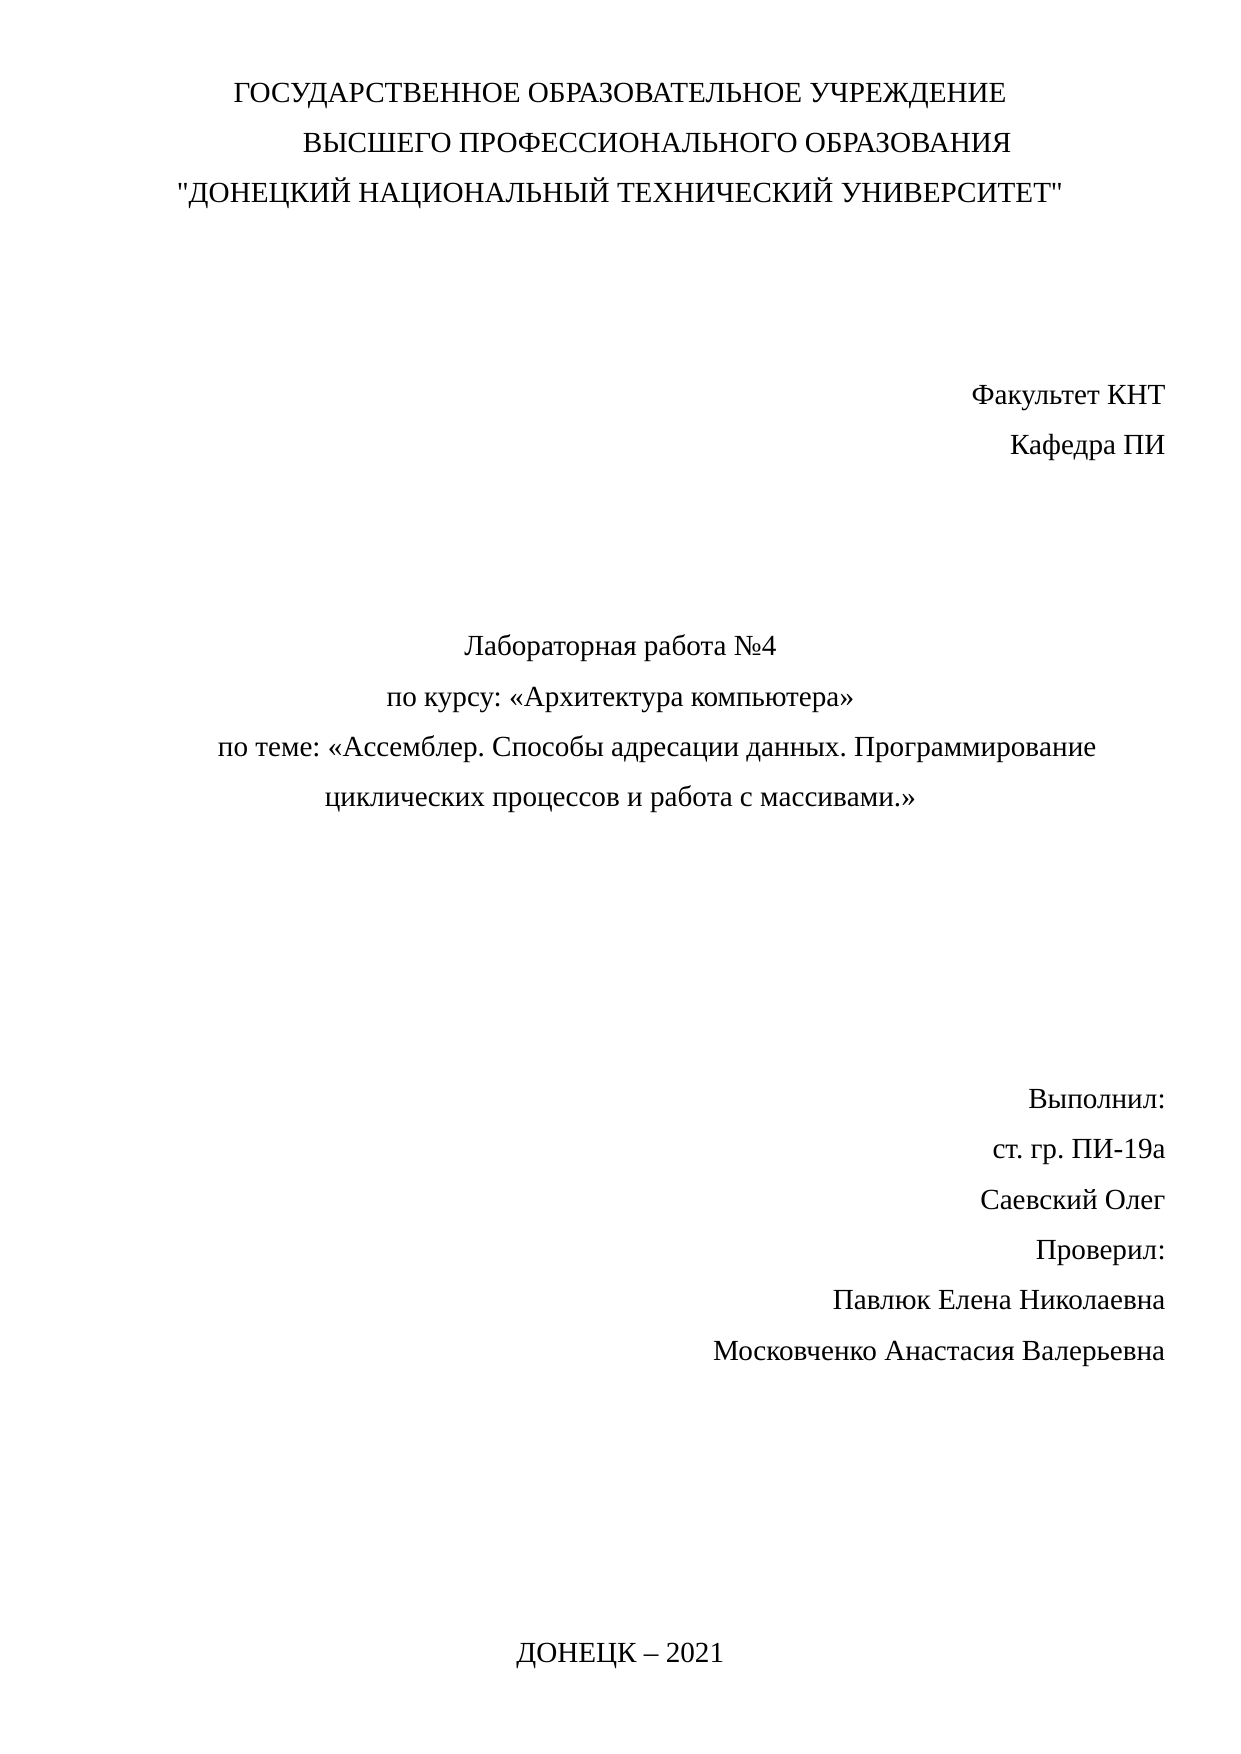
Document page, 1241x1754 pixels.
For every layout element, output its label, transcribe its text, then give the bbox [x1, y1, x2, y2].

text Московченко Анастасия Валерьевна [75, 1333, 1165, 1366]
text ВЫСШЕГО ПРОФЕССИОНАЛЬНОГО ОБРАЗОВАНИЯ [75, 125, 1165, 159]
text по теме: «Ассемблер. Способы адресации данных. Программирование циклических процессов и работа с массивами.» [75, 729, 1165, 813]
text по курсу: «Архитектура компьютера» [75, 679, 1165, 712]
text Факультет КНТ [75, 377, 1165, 410]
text Саевский Олег [75, 1182, 1165, 1215]
text Выполнил: [75, 1081, 1165, 1115]
text "ДОНЕЦКИЙ НАЦИОНАЛЬНЫЙ ТЕХНИЧЕСКИЙ УНИВЕРСИТЕТ" [75, 176, 1165, 209]
text ст. гр. ПИ-19а [75, 1132, 1165, 1165]
text Кафедра ПИ [75, 427, 1165, 461]
text Лабораторная работа №4 [75, 628, 1165, 662]
text Проверил: [75, 1232, 1165, 1266]
text ДОНЕЦК – 2021 [75, 1635, 1165, 1668]
text ГОСУДАРСТВЕННОЕ ОБРАЗОВАТЕЛЬНОЕ УЧРЕЖДЕНИЕ [75, 75, 1165, 108]
text Павлюк Елена Николаевна [75, 1282, 1165, 1316]
